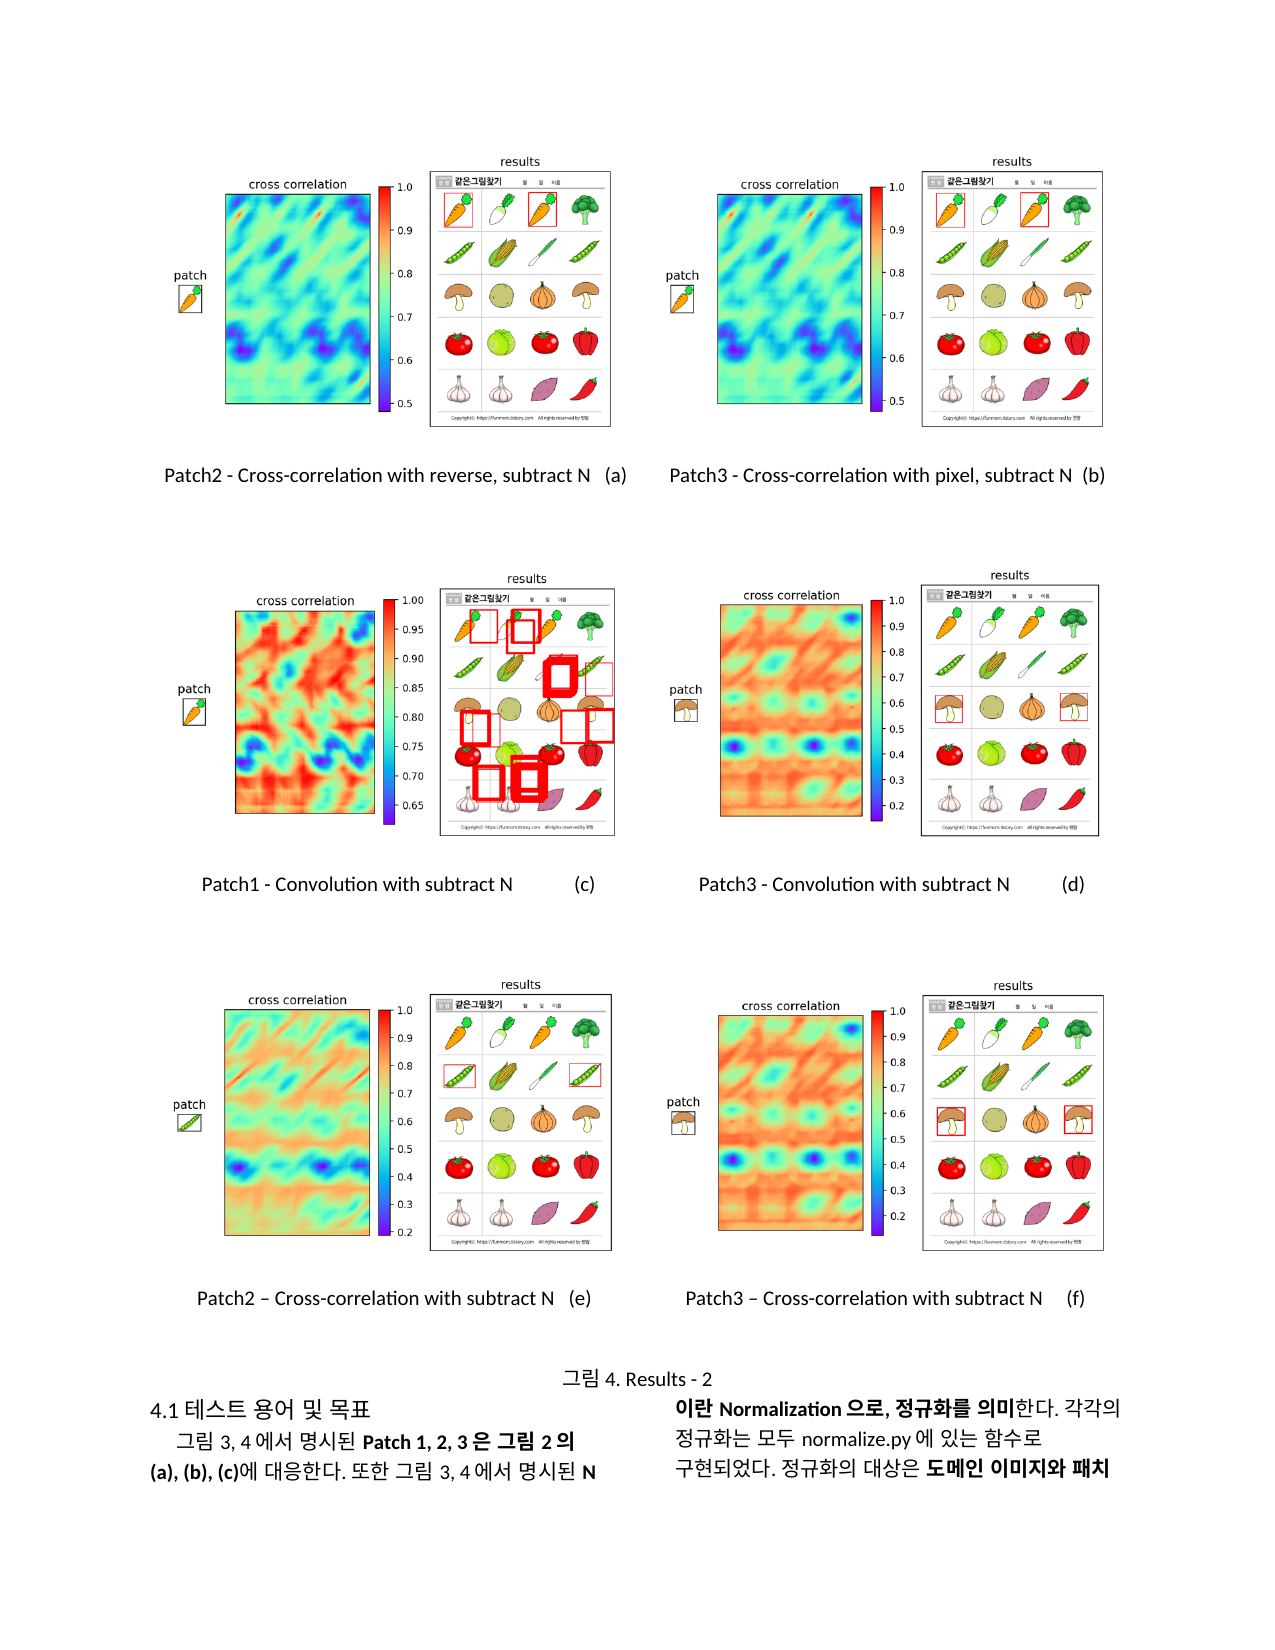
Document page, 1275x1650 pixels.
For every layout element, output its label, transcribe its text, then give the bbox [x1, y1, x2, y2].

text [150, 1425, 600, 1486]
text Patch2 - Cross-correlation with reverse, subtract N (a) Patch3 - Cross-correlation with pixel, subtract N (b) [150, 462, 1125, 487]
picture [165, 972, 618, 1261]
picture [170, 566, 621, 846]
picture [658, 150, 1109, 437]
text 4.1 테스트 용어 및 목표 [150, 1392, 600, 1425]
picture [662, 563, 1105, 846]
text Patch1 - Convolution with subtract N (c) Patch3 - Convolution with subtract N (d) [150, 871, 1125, 896]
text 그림4. Results - 2 [150, 1362, 1125, 1392]
picture [659, 973, 1110, 1261]
text Patch2 – Cross-correlation with subtract N (e) Patch3 – Cross-correlation with subtract N (f) [150, 1286, 1125, 1311]
picture [166, 150, 617, 437]
